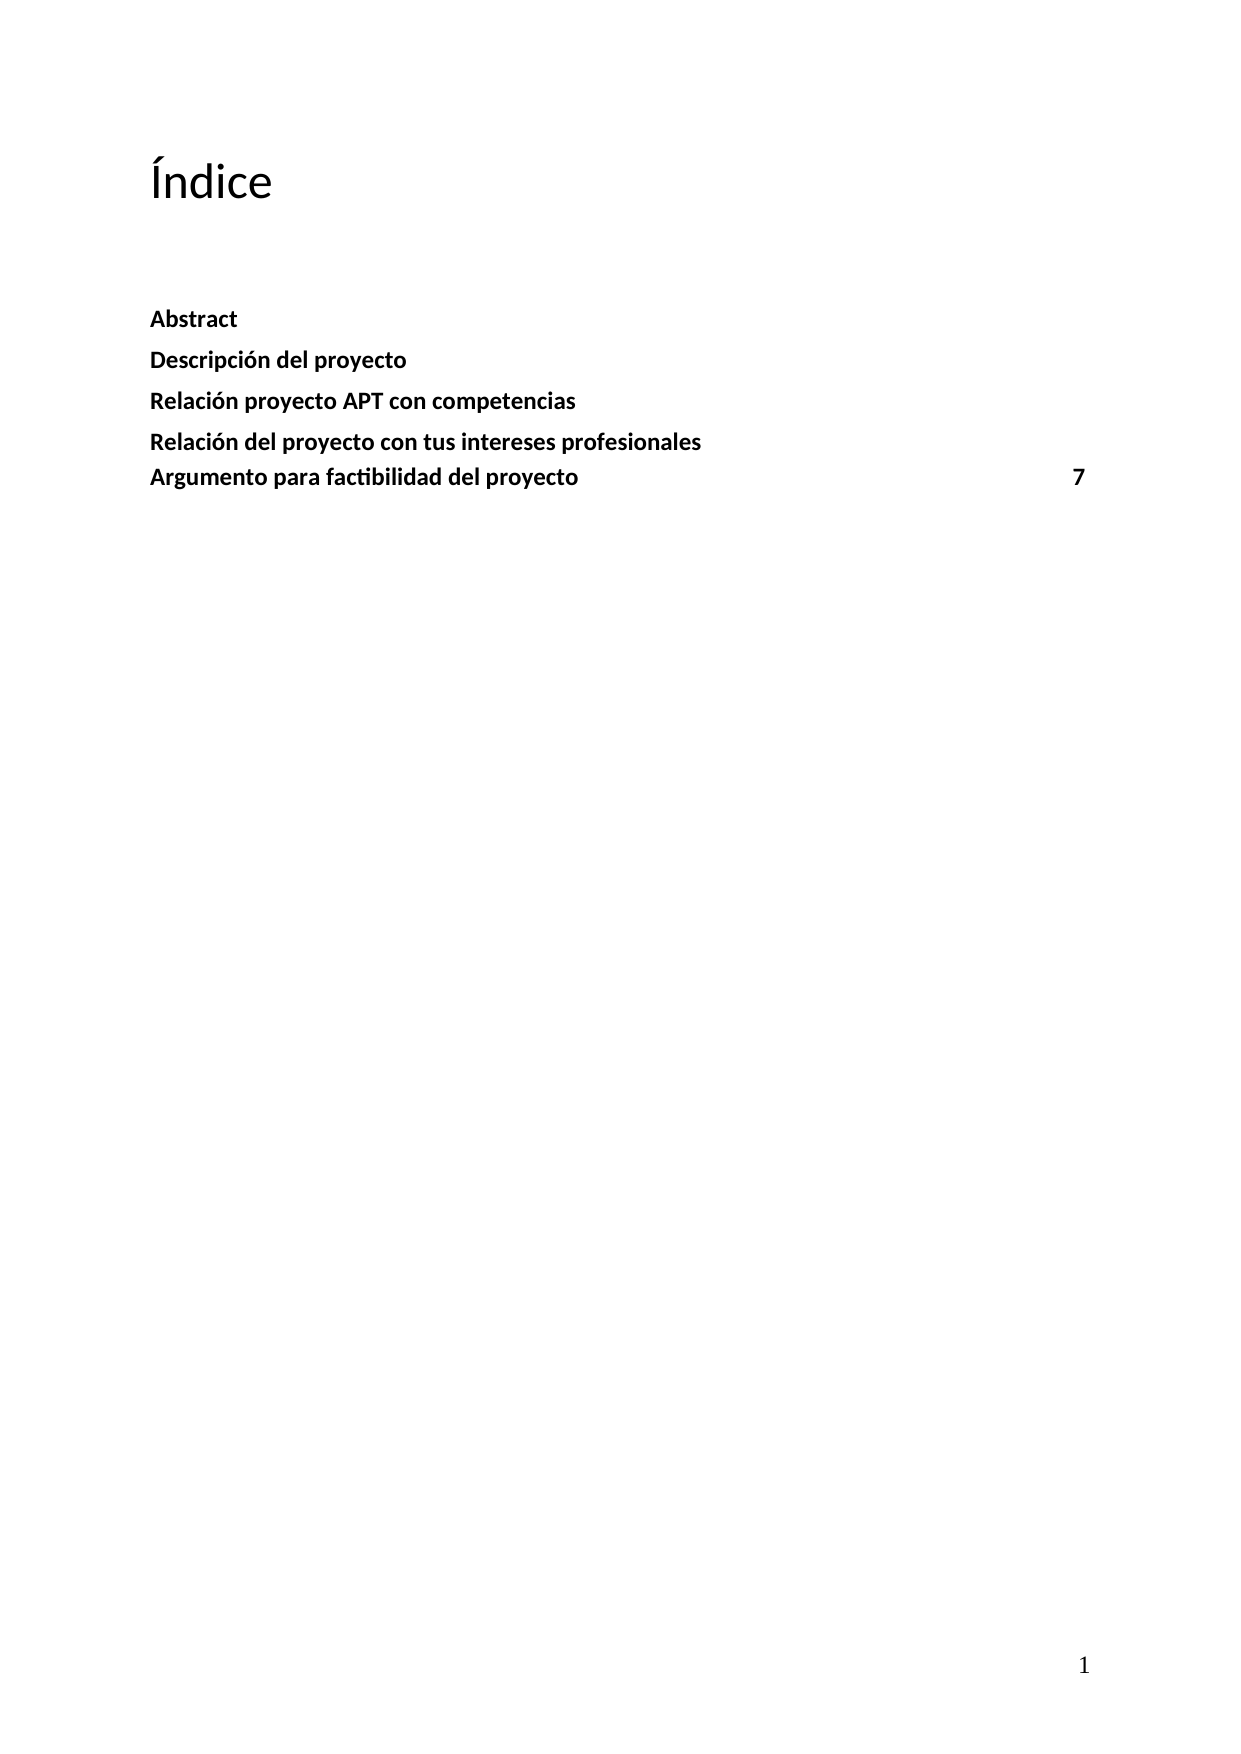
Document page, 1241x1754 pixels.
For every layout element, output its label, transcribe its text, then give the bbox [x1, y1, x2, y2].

title Índice [150, 150, 1090, 211]
